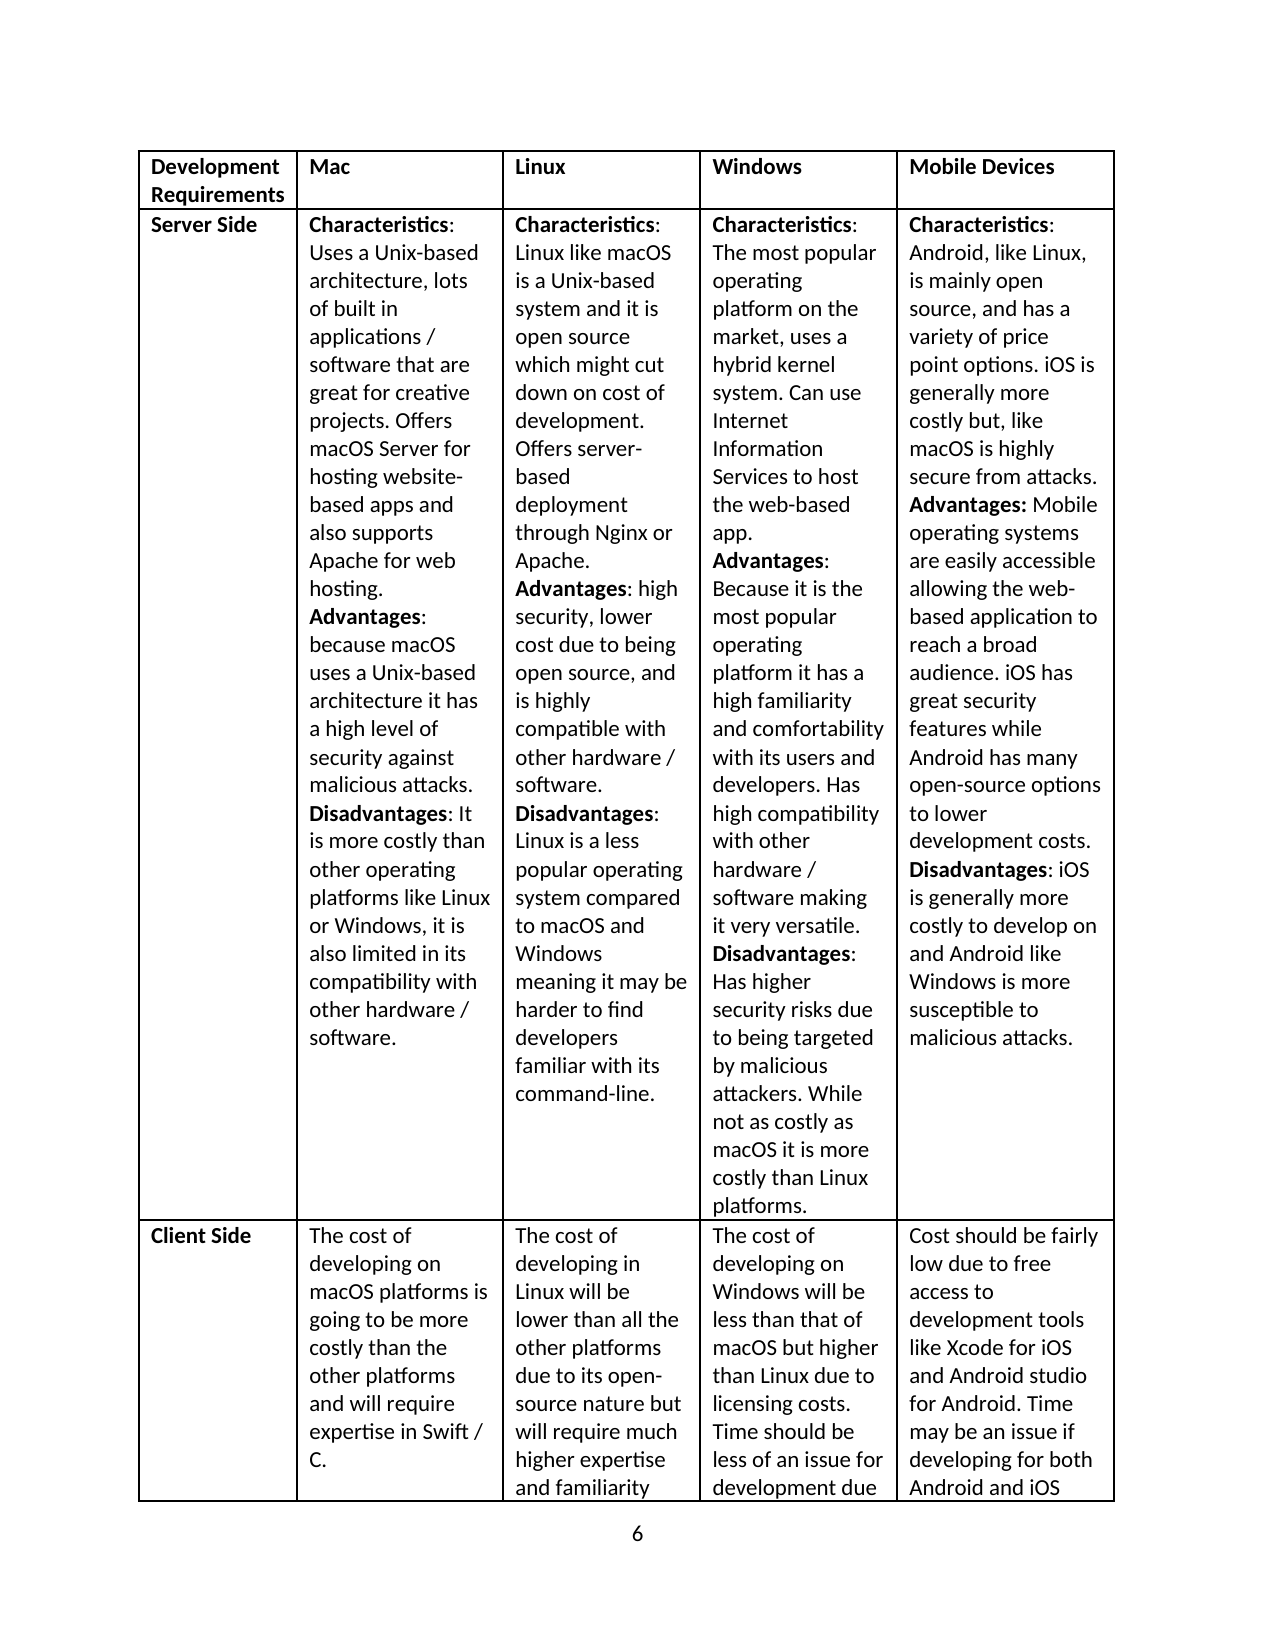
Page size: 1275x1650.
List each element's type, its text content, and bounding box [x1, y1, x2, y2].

table_header Mobile Devices [898, 152, 1113, 208]
table_header Linux [504, 152, 699, 208]
table_header Development Requirements [140, 152, 296, 208]
table_cell The cost of developing on macOS platforms is going to be more costly than the other platforms and will require expertise in Swift / C. [298, 1221, 502, 1500]
table_cell Cost should be fairly low due to free access to development tools like Xcode for iOS and Android studio for Android. Time may be an issue if developing for both Android and iOS platforms as they will need to be developed on two different development tools. It will require expertise in Xcode and Android Studio. [898, 1221, 1113, 1500]
table_header Mac [298, 152, 502, 208]
table_cell Server Side [140, 210, 296, 1219]
table_cell Client Side [140, 1221, 296, 1500]
table_header Windows [701, 152, 896, 208]
table_cell The cost of developing in Linux will be lower than all the other platforms due to its open-source nature but will require much higher expertise and familiarity with Linux which may lead to longer development times. [504, 1221, 699, 1500]
table_cell Characteristics: Android, like Linux, is mainly open source, and has a variety of price point options. iOS is generally more costly but, like macOS is highly secure from attacks. Advantages: Mobile operating systems are easily accessible allowing the web-based application to reach a broad audience. iOS has great security features while Android has many open-source options to lower development costs. Disadvantages: iOS is generally more costly to develop on and Android like Windows is more susceptible to malicious attacks. [898, 210, 1113, 1219]
table_cell Characteristics: Linux like macOS is a Unix-based system and it is open source which might cut down on cost of development. Offers server-based deployment through Nginx or Apache. Advantages: high security, lower cost due to being open source, and is highly compatible with other hardware / software. Disadvantages: Linux is a less popular operating system compared to macOS and Windows meaning it may be harder to find developers familiar with its command-line. [504, 210, 699, 1219]
table_cell Characteristics: Uses a Unix-based architecture, lots of built in applications / software that are great for creative projects. Offers macOS Server for hosting website-based apps and also supports Apache for web hosting. Advantages: because macOS uses a Unix-based architecture it has a high level of security against malicious attacks. Disadvantages: It is more costly than other operating platforms like Linux or Windows, it is also limited in its compatibility with other hardware / software. [298, 210, 502, 1219]
table_cell The cost of developing on Windows will be less than that of macOS but higher than Linux due to licensing costs. Time should be less of an issue for development due to its large popularity / familiarity among users. It will require expertise in programming languages and development tools like Visual Studio. [701, 1221, 896, 1500]
table_cell Characteristics: The most popular operating platform on the market, uses a hybrid kernel system. Can use Internet Information Services to host the web-based app. Advantages: Because it is the most popular operating platform it has a high familiarity and comfortability with its users and developers. Has high compatibility with other hardware / software making it very versatile. Disadvantages: Has higher security risks due to being targeted by malicious attackers. While not as costly as macOS it is more costly than Linux platforms. [701, 210, 896, 1219]
